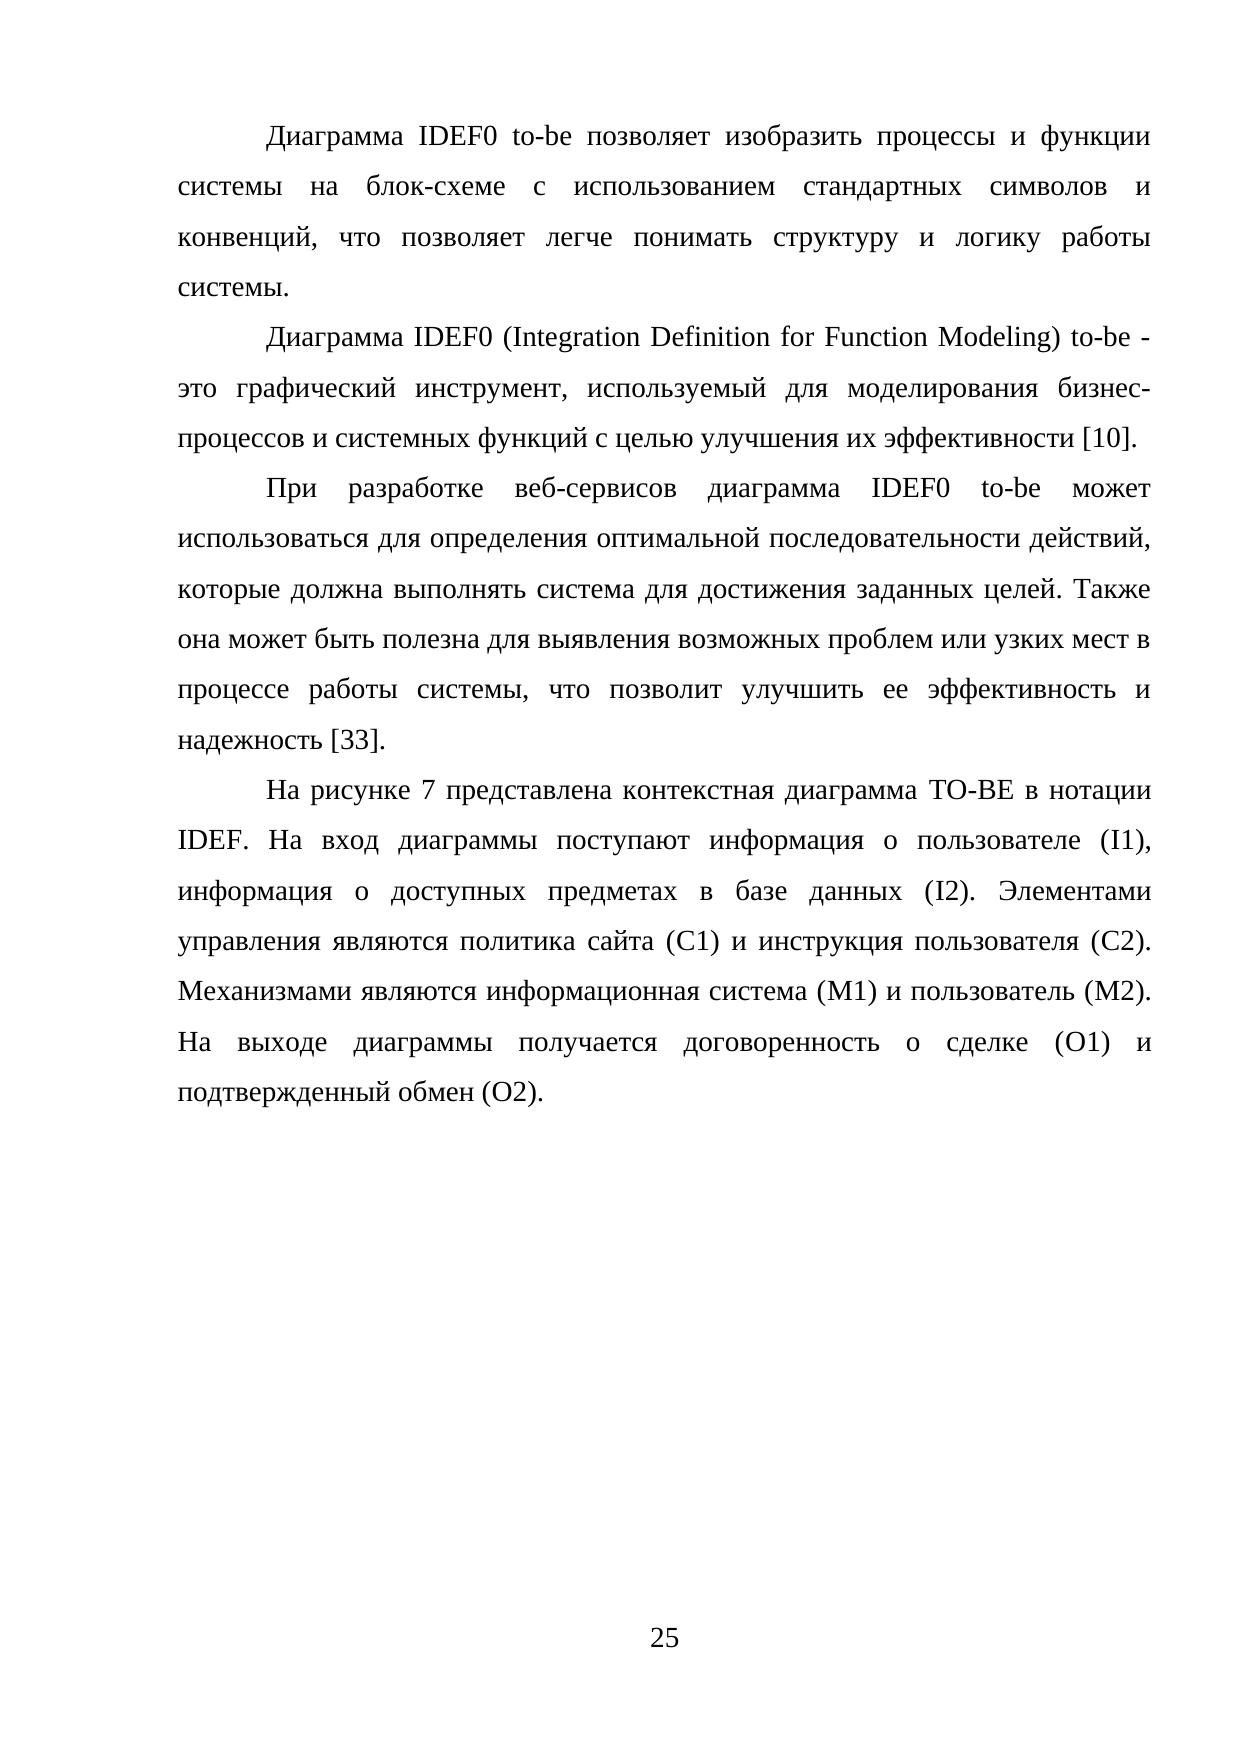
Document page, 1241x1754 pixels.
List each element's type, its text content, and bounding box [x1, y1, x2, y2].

list При разработке веб-сервисов диаграмма IDEF0 to-be может использоваться для определения оптимальной последовательности действий, которые должна выполнять система для достижения заданных целей. Также она может быть полезна для выявления возможных проблем или узких мест в процессе работы системы, что позволит улучшить ее эффективность и надежность [33]. [177, 470, 1152, 755]
list На рисунке 7 представлена контекстная диаграмма TO-BE в нотации IDEF. На вход диаграммы поступают информация о пользователе (I1), информация о доступных предметах в базе данных (I2). Элементами управления являются политика сайта (C1) и инструкция пользователя (C2). Механизмами являются информационная система (M1) и пользователь (M2). На выходе диаграммы получается договоренность о сделке (O1) и подтвержденный обмен (O2). [177, 772, 1152, 1108]
list Диаграмма IDEF0 to-be позволяет изобразить процессы и функции системы на блок-схеме с использованием стандартных символов и конвенций, что позволяет легче понимать структуру и логику работы системы. [177, 118, 1152, 303]
list Диаграмма IDEF0 (Integration Definition for Function Modeling) to-be - это графический инструмент, используемый для моделирования бизнес-процессов и системных функций с целью улучшения их эффективности [10]. [177, 319, 1152, 453]
